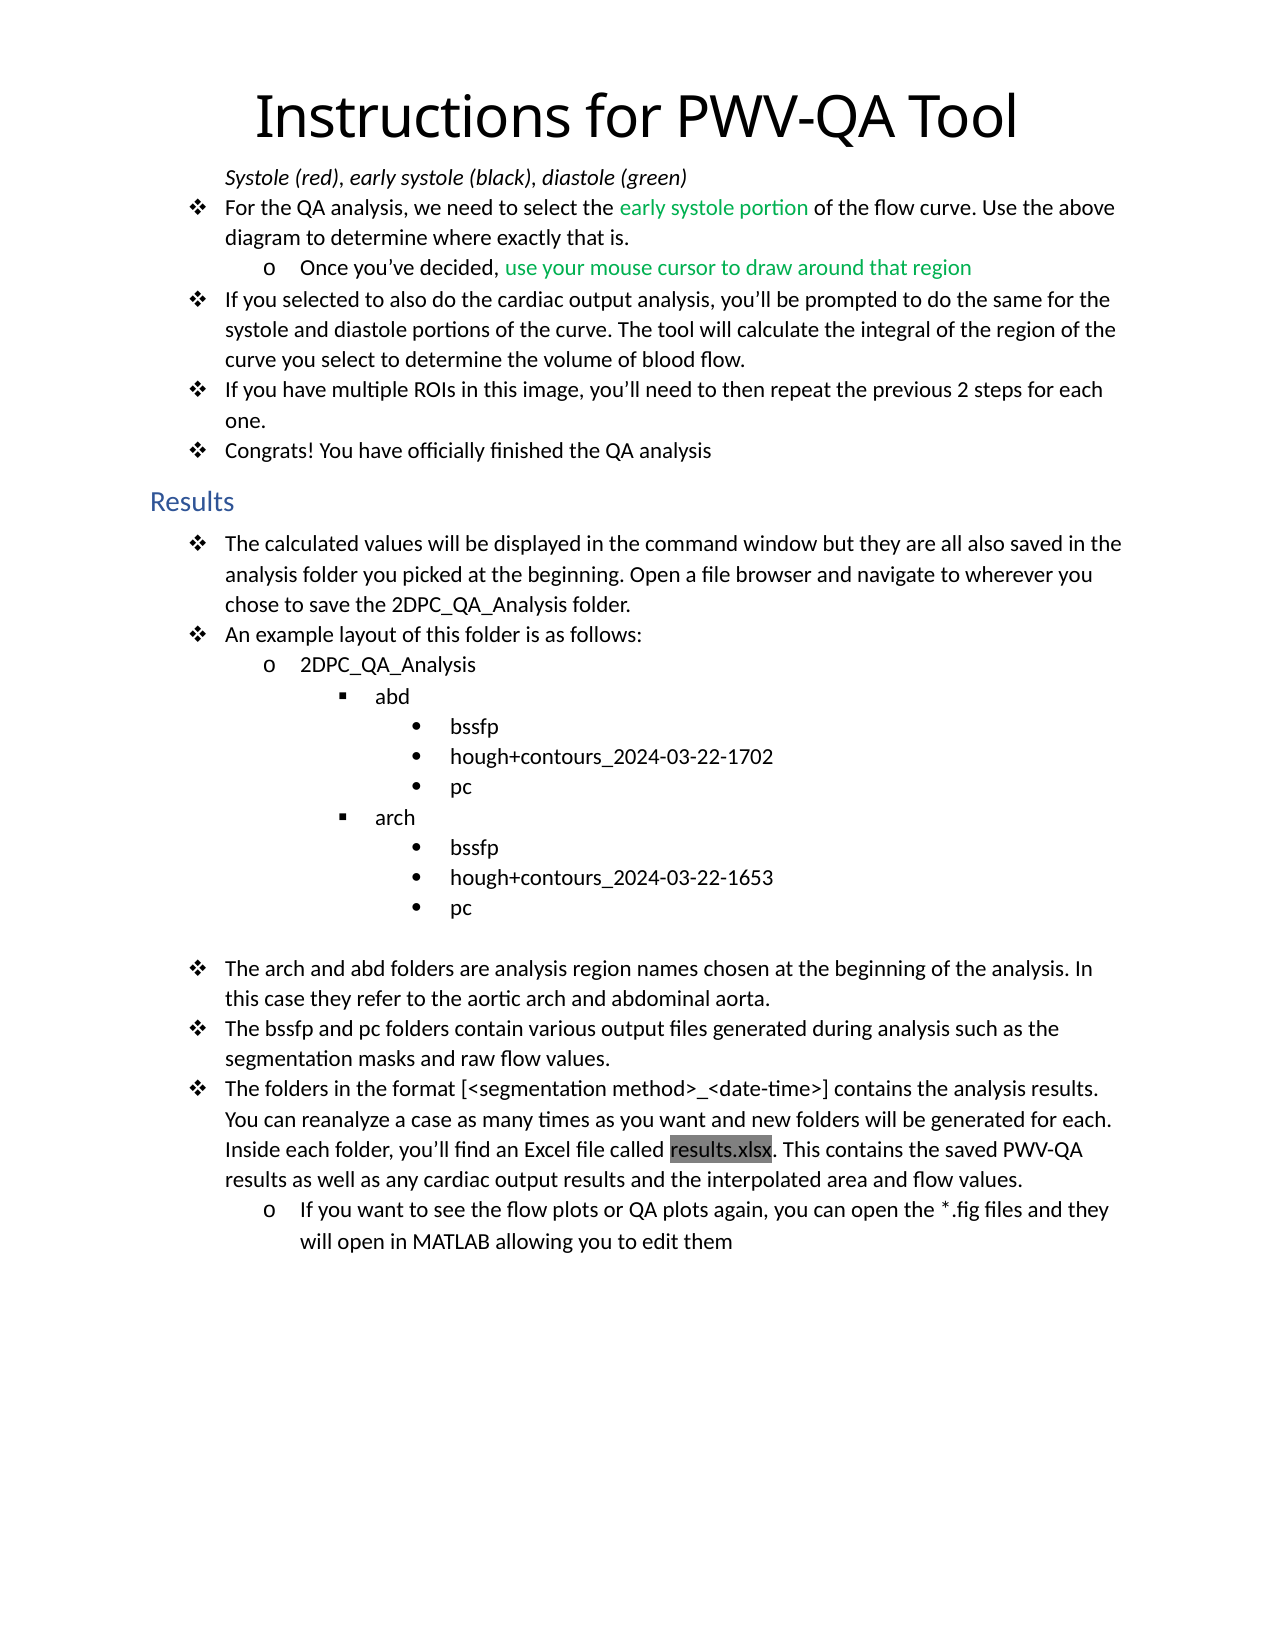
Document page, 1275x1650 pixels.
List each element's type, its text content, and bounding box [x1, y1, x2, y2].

list 2DPC_QA_Analysis [262, 650, 1125, 679]
list If you have multiple ROIs in this image, you’ll need to then repeat the previous 2 steps for each one. [187, 376, 1125, 434]
list Systole (red), early systole (black), diastole (green) [225, 163, 1125, 191]
list bssfp [412, 712, 1125, 740]
list Once you’ve decided, use your mouse cursor to draw around that region [262, 253, 1125, 283]
list hough+contours_2024-03-22-1653 [412, 863, 1125, 891]
list For the QA analysis, we need to select the early systole portion of the flow curve. Use the above diagram to determine where exactly that is. [187, 193, 1125, 251]
list The arch and abd folders are analysis region names chosen at the beginning of the analysis. In this case they refer to the aortic arch and abdominal aorta. [187, 954, 1125, 1012]
list The calculated values will be displayed in the command window but they are all also saved in the analysis folder you picked at the beginning. Open a file browser and navigate to wherever you chose to save the 2DPC_QA_Analysis folder. [187, 529, 1125, 618]
list The bssfp and pc folders contain various output files generated during analysis such as the segmentation masks and raw flow values. [187, 1014, 1125, 1072]
list An example layout of this folder is as follows: [187, 620, 1125, 648]
list If you selected to also do the cardiac output analysis, you’ll be prompted to do the same for the systole and diastole portions of the curve. The tool will calculate the integral of the region of the curve you select to determine the volume of blood flow. [187, 285, 1125, 373]
list pc [412, 772, 1125, 801]
list pc [412, 893, 1125, 921]
list hough+contours_2024-03-22-1702 [412, 742, 1125, 770]
subtitle Results [150, 483, 1125, 518]
list If you want to see the flow plots or QA plots again, you can open the *.fig files and they will open in MATLAB allowing you to edit them [262, 1195, 1125, 1255]
list arch [337, 803, 1125, 831]
list abd [337, 682, 1125, 710]
list The folders in the format [<segmentation method>_<date-time>] contains the analysis results. You can reanalyze a case as many times as you want and new folders will be generated for each. Inside each folder, you’ll find an Excel file called results.xlsx. This contains the saved PWV-QA results as well as any cardiac output results and the interpolated area and flow values. [187, 1074, 1125, 1193]
list Congrats! You have officially finished the QA analysis [187, 436, 1125, 464]
list bssfp [412, 833, 1125, 861]
